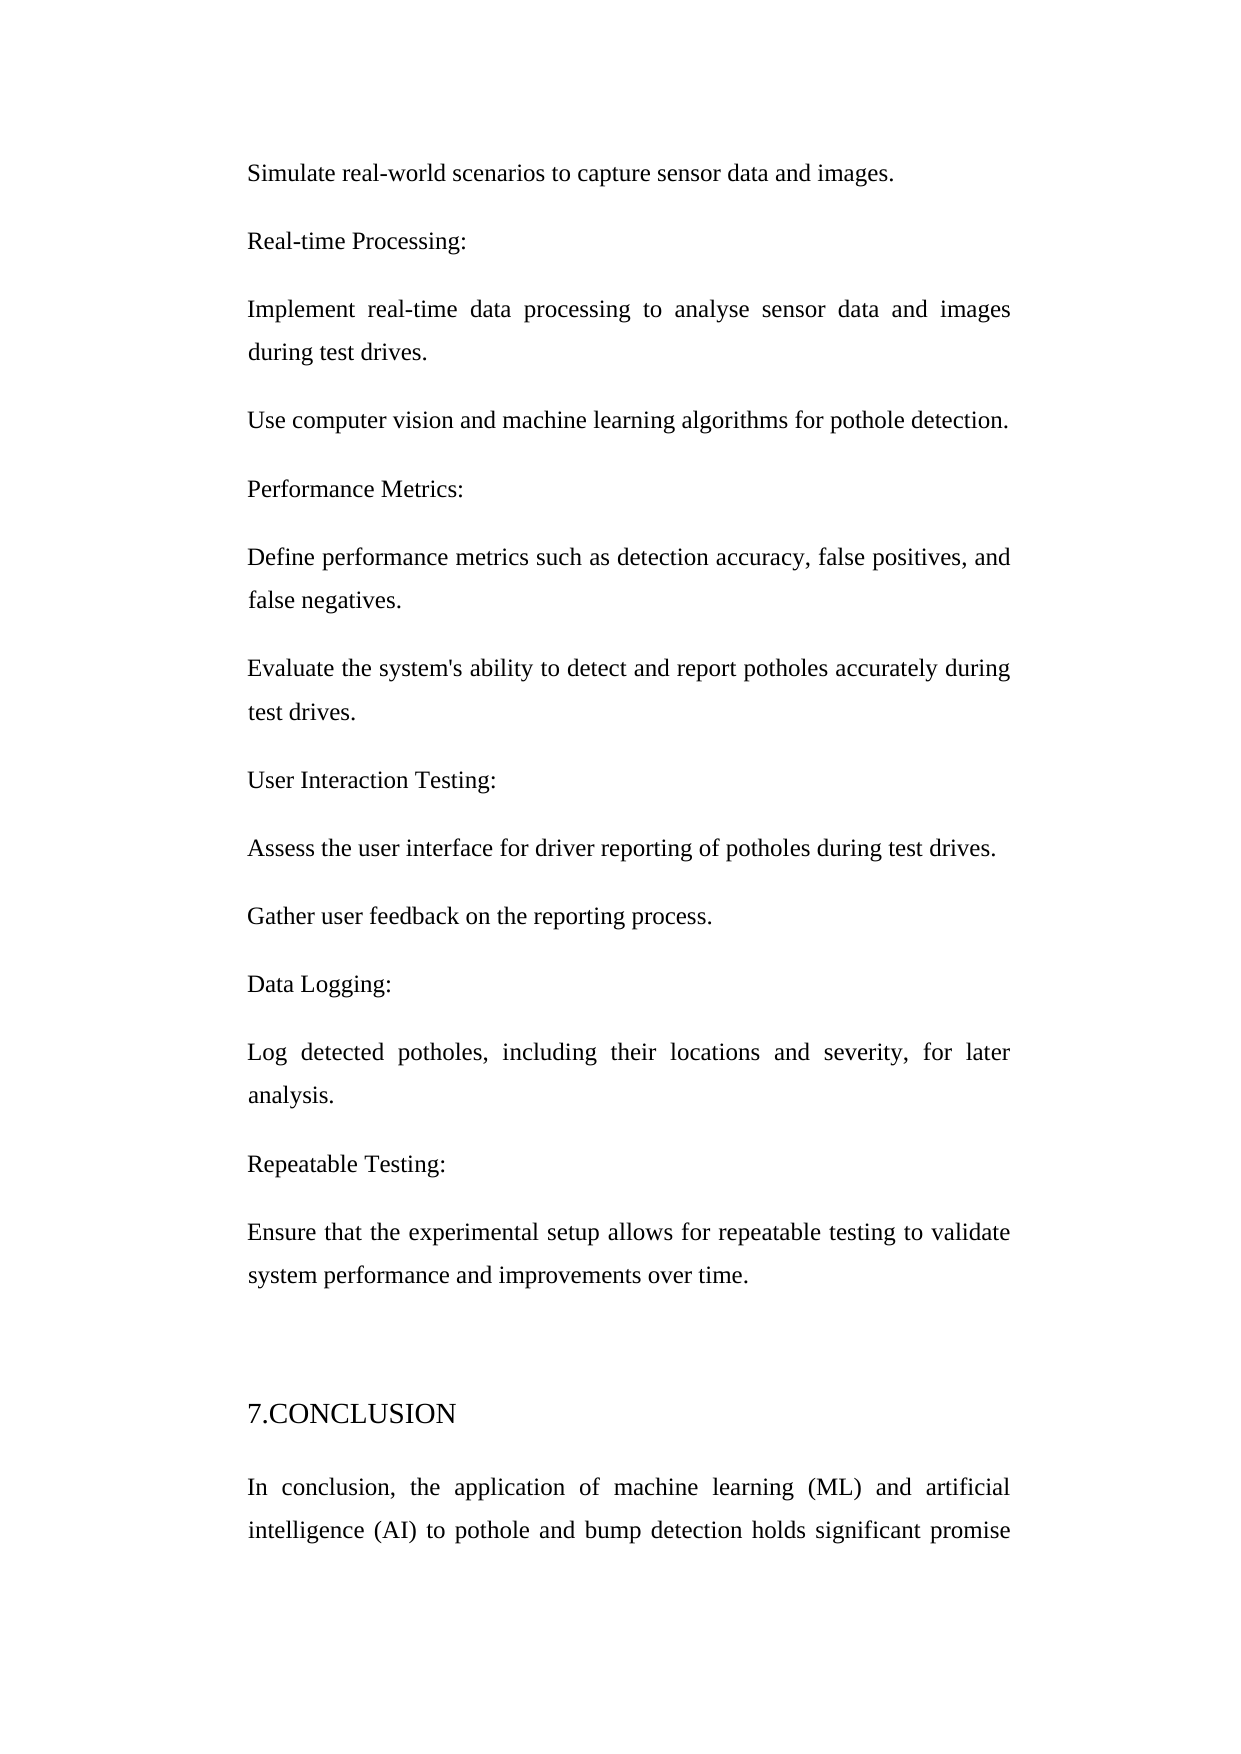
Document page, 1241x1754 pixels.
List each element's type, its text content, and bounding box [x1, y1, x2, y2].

text Performance Metrics: [247, 474, 1011, 502]
text Assess the user interface for driver reporting of potholes during test drives. [247, 833, 1011, 862]
text Real-time Processing: [247, 226, 1011, 255]
text Repeatable Testing: [247, 1149, 1011, 1177]
text Gather user feedback on the reporting process. [247, 901, 1011, 930]
text Simulate real-world scenarios to capture sensor data and images. [247, 158, 1011, 187]
text Evaluate the system's ability to detect and report potholes accurately during test drives. [247, 653, 1011, 725]
text Log detected potholes, including their locations and severity, for later analysis. [247, 1037, 1011, 1109]
text Implement real-time data processing to analyse sensor data and images during test drives. [247, 294, 1011, 366]
text Use computer vision and machine learning algorithms for pothole detection. [247, 406, 1011, 434]
text Define performance metrics such as detection accuracy, false positives, and false negatives. [247, 542, 1011, 614]
text User Interaction Testing: [247, 765, 1011, 793]
text 7.CONCLUSION [247, 1396, 1011, 1430]
text Data Logging: [247, 969, 1011, 998]
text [247, 1472, 1011, 1544]
text Ensure that the experimental setup allows for repeatable testing to validate system performance and improvements over time. [247, 1217, 1011, 1289]
